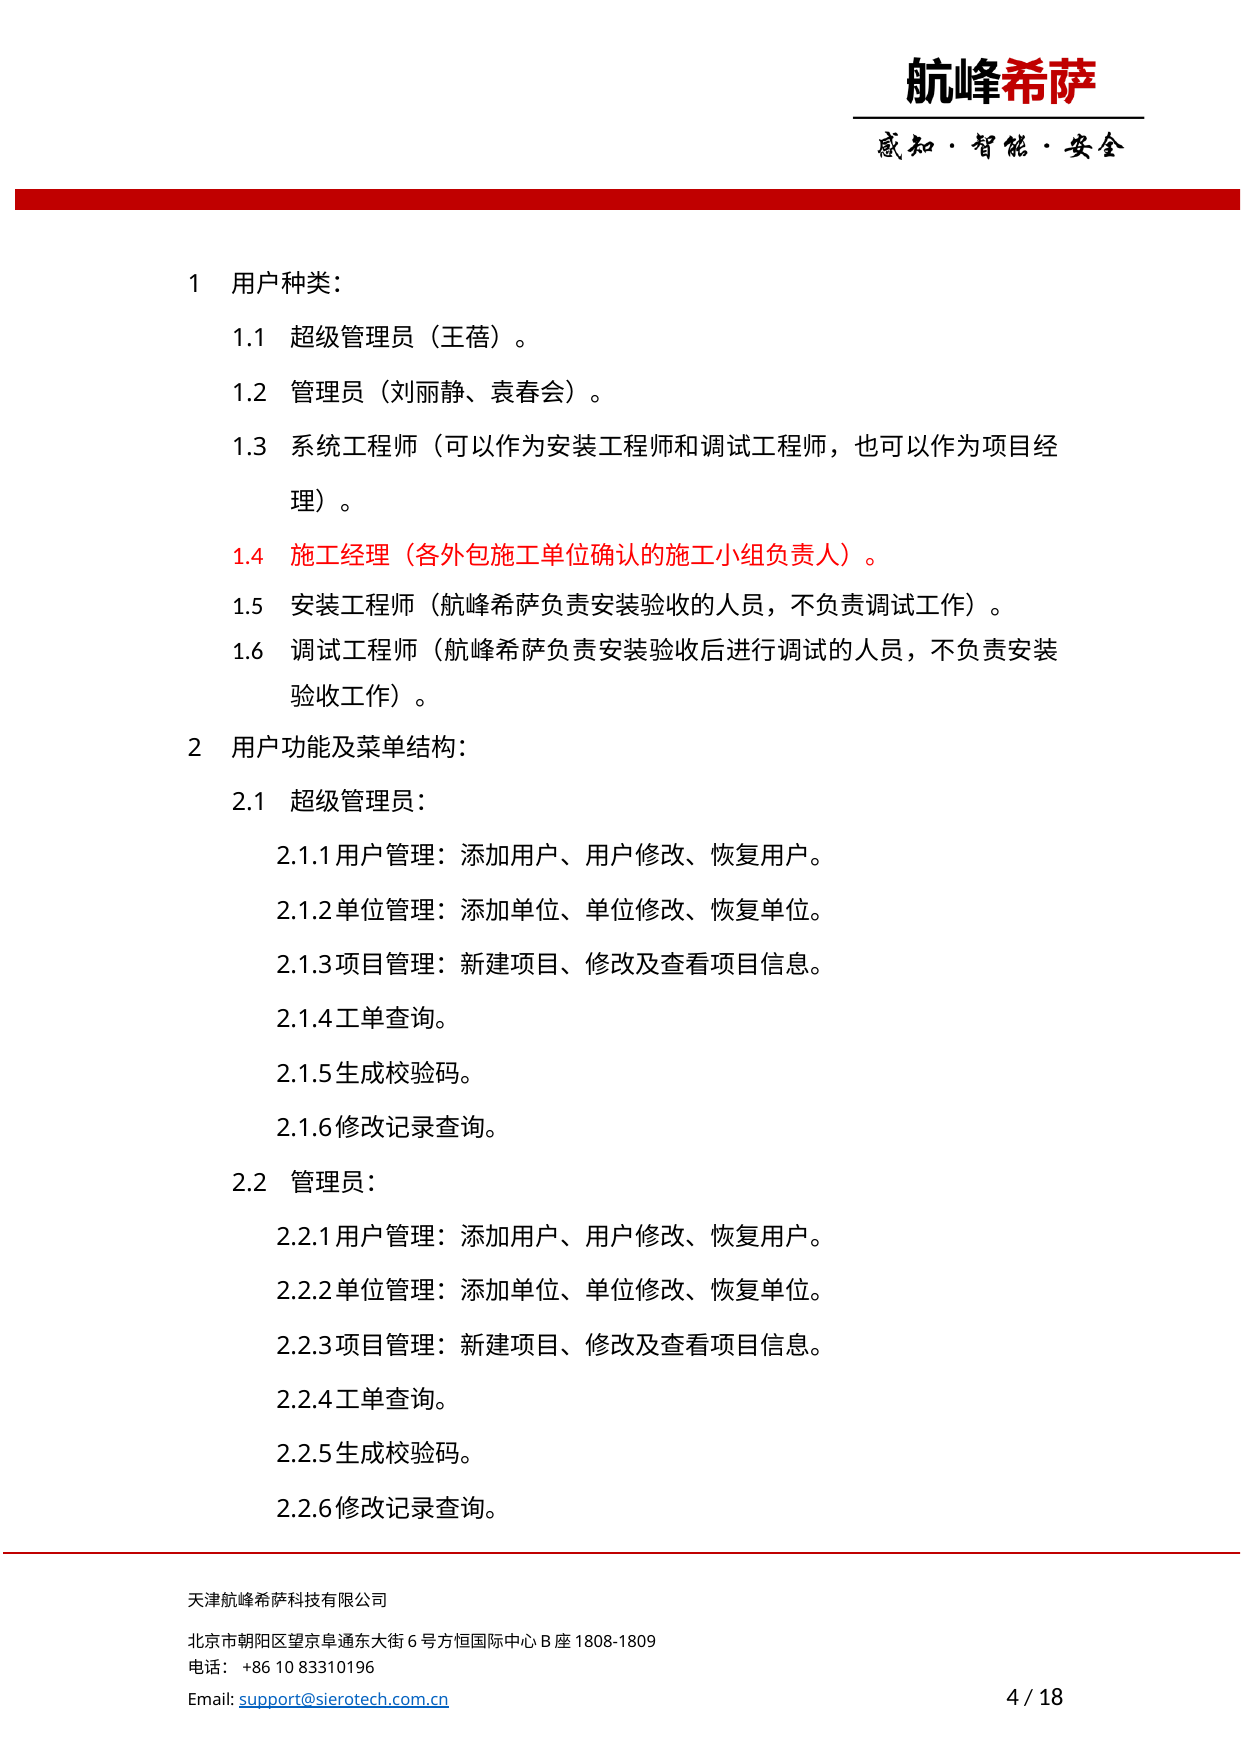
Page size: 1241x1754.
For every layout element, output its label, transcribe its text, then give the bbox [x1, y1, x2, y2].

list 系统工程师（可以作为安装工程师和调试工程师，也可以作为项目经理）。 [232, 427, 1060, 517]
list 施工经理（各外包施工单位确认的施工小组负责人）。 [232, 535, 1060, 572]
list 超级管理员： [232, 781, 1060, 818]
list 用户种类： [187, 263, 1060, 300]
list 工单查询。 [276, 999, 1060, 1035]
list 修改记录查询。 [276, 1108, 1060, 1144]
list 单位管理：添加单位、单位修改、恢复单位。 [276, 1271, 1060, 1307]
picture [820, 57, 1186, 160]
list 超级管理员（王蓓）。 [232, 318, 1060, 354]
list 项目管理：新建项目、修改及查看项目信息。 [276, 1325, 1060, 1361]
list 修改记录查询。 [276, 1488, 1060, 1524]
list 调试工程师（航峰希萨负责安装验收后进行调试的人员，不负责安装验收工作）。 [232, 636, 1060, 712]
list 生成校验码。 [276, 1053, 1060, 1089]
list 用户管理：添加用户、用户修改、恢复用户。 [276, 836, 1060, 872]
list 用户管理：添加用户、用户修改、恢复用户。 [276, 1216, 1060, 1253]
list 单位管理：添加单位、单位修改、恢复单位。 [276, 890, 1060, 926]
list 项目管理：新建项目、修改及查看项目信息。 [276, 944, 1060, 981]
list 工单查询。 [276, 1379, 1060, 1416]
list 用户功能及菜单结构： [187, 727, 1060, 763]
list 管理员： [232, 1162, 1060, 1198]
list 管理员（刘丽静、袁春会）。 [232, 372, 1060, 408]
list 生成校验码。 [276, 1434, 1060, 1470]
list 安装工程师（航峰希萨负责安装验收的人员，不负责调试工作）。 [232, 590, 1060, 620]
